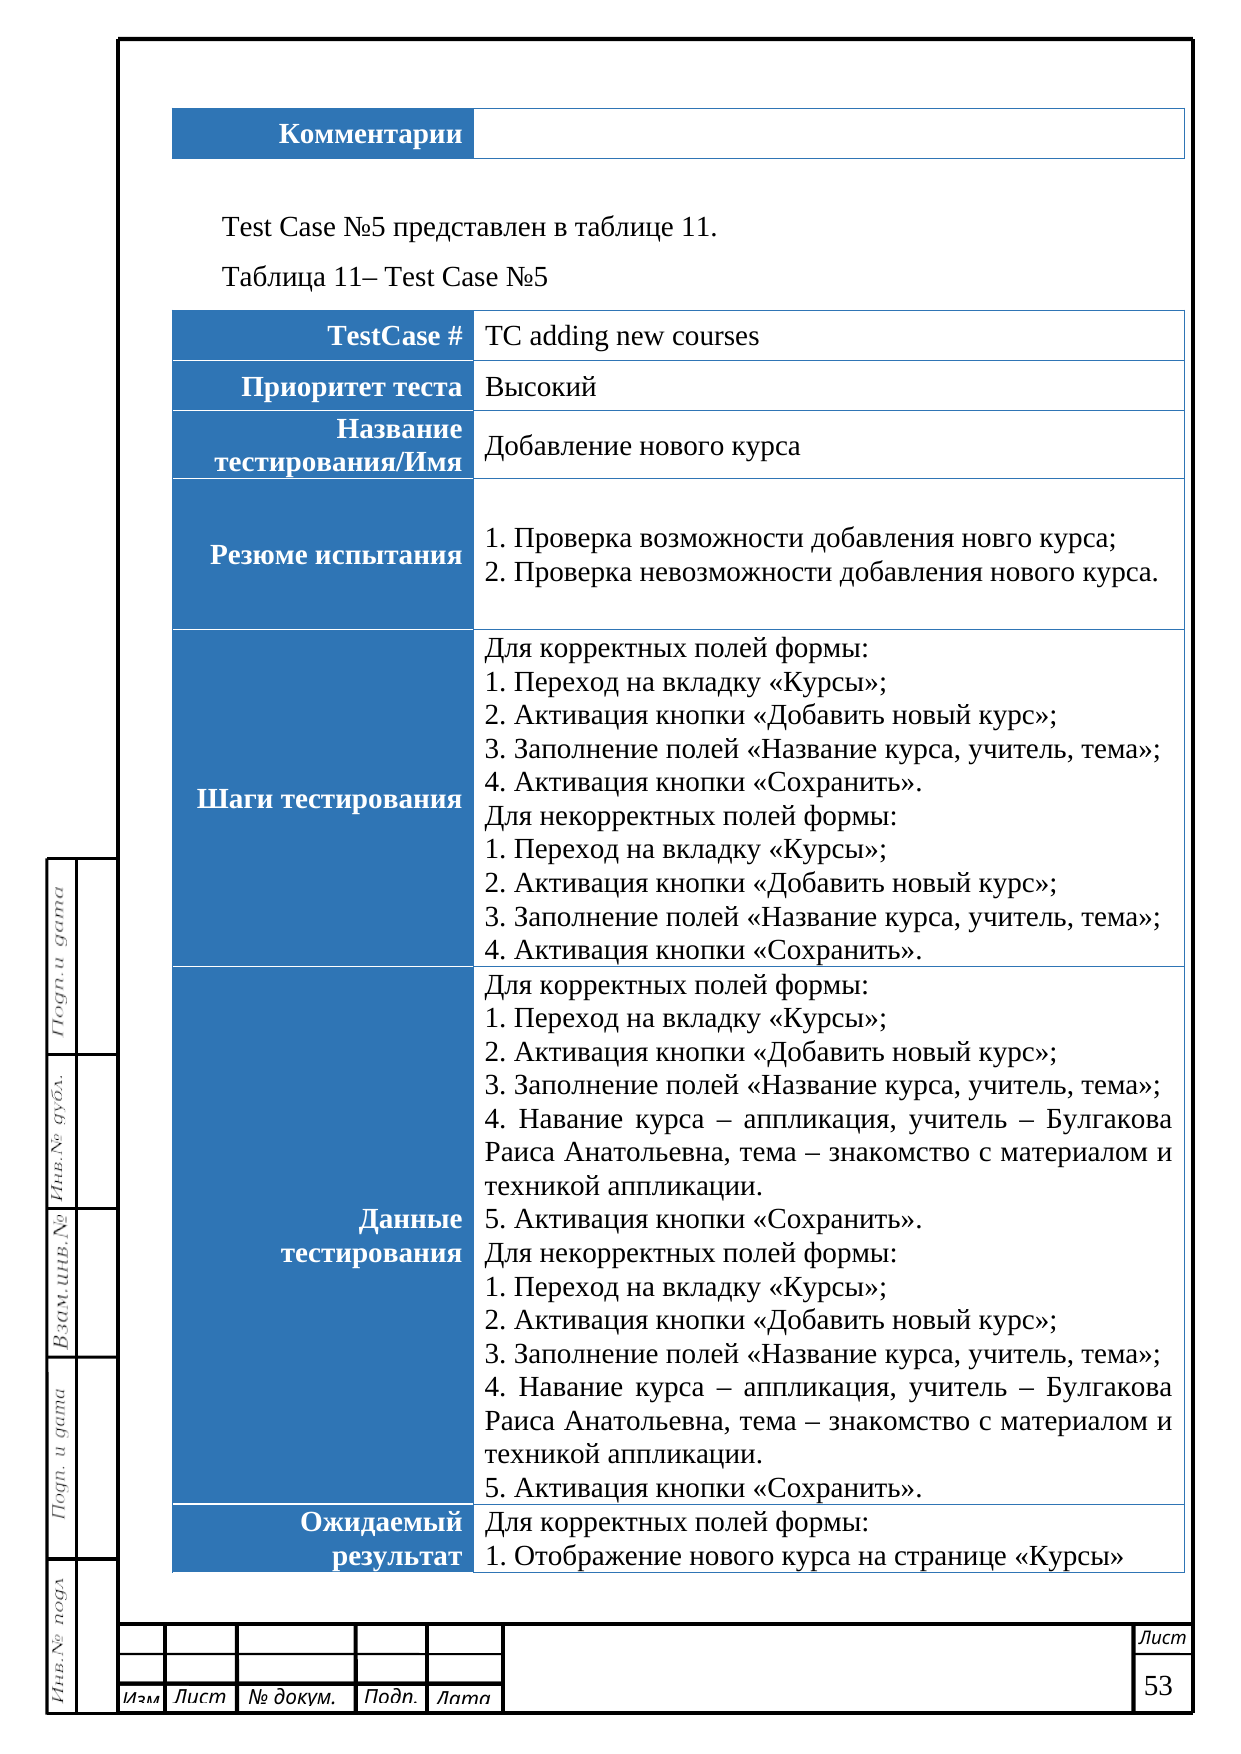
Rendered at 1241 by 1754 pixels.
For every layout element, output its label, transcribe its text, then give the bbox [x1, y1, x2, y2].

table_cell Название тестирования/Имя [173, 411, 473, 478]
table_cell Приоритет теста [173, 361, 473, 410]
table_cell [474, 109, 1184, 158]
table_cell 1. Проверка возможности добавления новго курса; 2. Проверка невозможности добавления нового курса. [474, 479, 1184, 629]
table_cell Ожидаемый результат [173, 1505, 473, 1572]
table_header TC adding new courses [474, 311, 1184, 360]
table_header TestCase # [173, 311, 473, 360]
table_cell Для корректных полей формы: 1. Переход на вкладку «Курсы»; 2. Активация кнопки «Добавить новый курс»; 3. Заполнение полей «Название курса, учитель, тема»; 4. Активация кнопки «Сохранить». Для некорректных полей формы: 1. Переход на вкладку «Курсы»; 2. Активация кнопки «Добавить новый курс»; 3. Заполнение полей «Название курса, учитель, тема»; 4. Активация кнопки «Сохранить». [474, 630, 1184, 966]
table_cell Шаги тестирования [173, 630, 473, 966]
table_cell Комментарии [173, 109, 473, 158]
table_cell Высокий [474, 361, 1184, 410]
text Таблица 11– Test Case №5 [148, 259, 1181, 293]
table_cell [474, 1505, 1184, 1572]
table_cell Добавление нового курса [474, 411, 1184, 478]
text Test Case №5 представлен в таблице 11. [148, 209, 1181, 242]
table_cell Данные тестирования [173, 967, 473, 1503]
table_cell Для корректных полей формы: 1. Переход на вкладку «Курсы»; 2. Активация кнопки «Добавить новый курс»; 3. Заполнение полей «Название курса, учитель, тема»; 4. Навание курса – аппликация, учитель – Булгакова Раиса Анатольевна, тема – знакомство с материалом и техникой аппликации. 5. Активация кнопки «Сохранить». Для некорректных полей формы: 1. Переход на вкладку «Курсы»; 2. Активация кнопки «Добавить новый курс»; 3. Заполнение полей «Название курса, учитель, тема»; 4. Навание курса – аппликация, учитель – Булгакова Раиса Анатольевна, тема – знакомство с материалом и техникой аппликации. 5. Активация кнопки «Сохранить». [474, 967, 1184, 1503]
table_cell Резюме испытания [173, 479, 473, 629]
